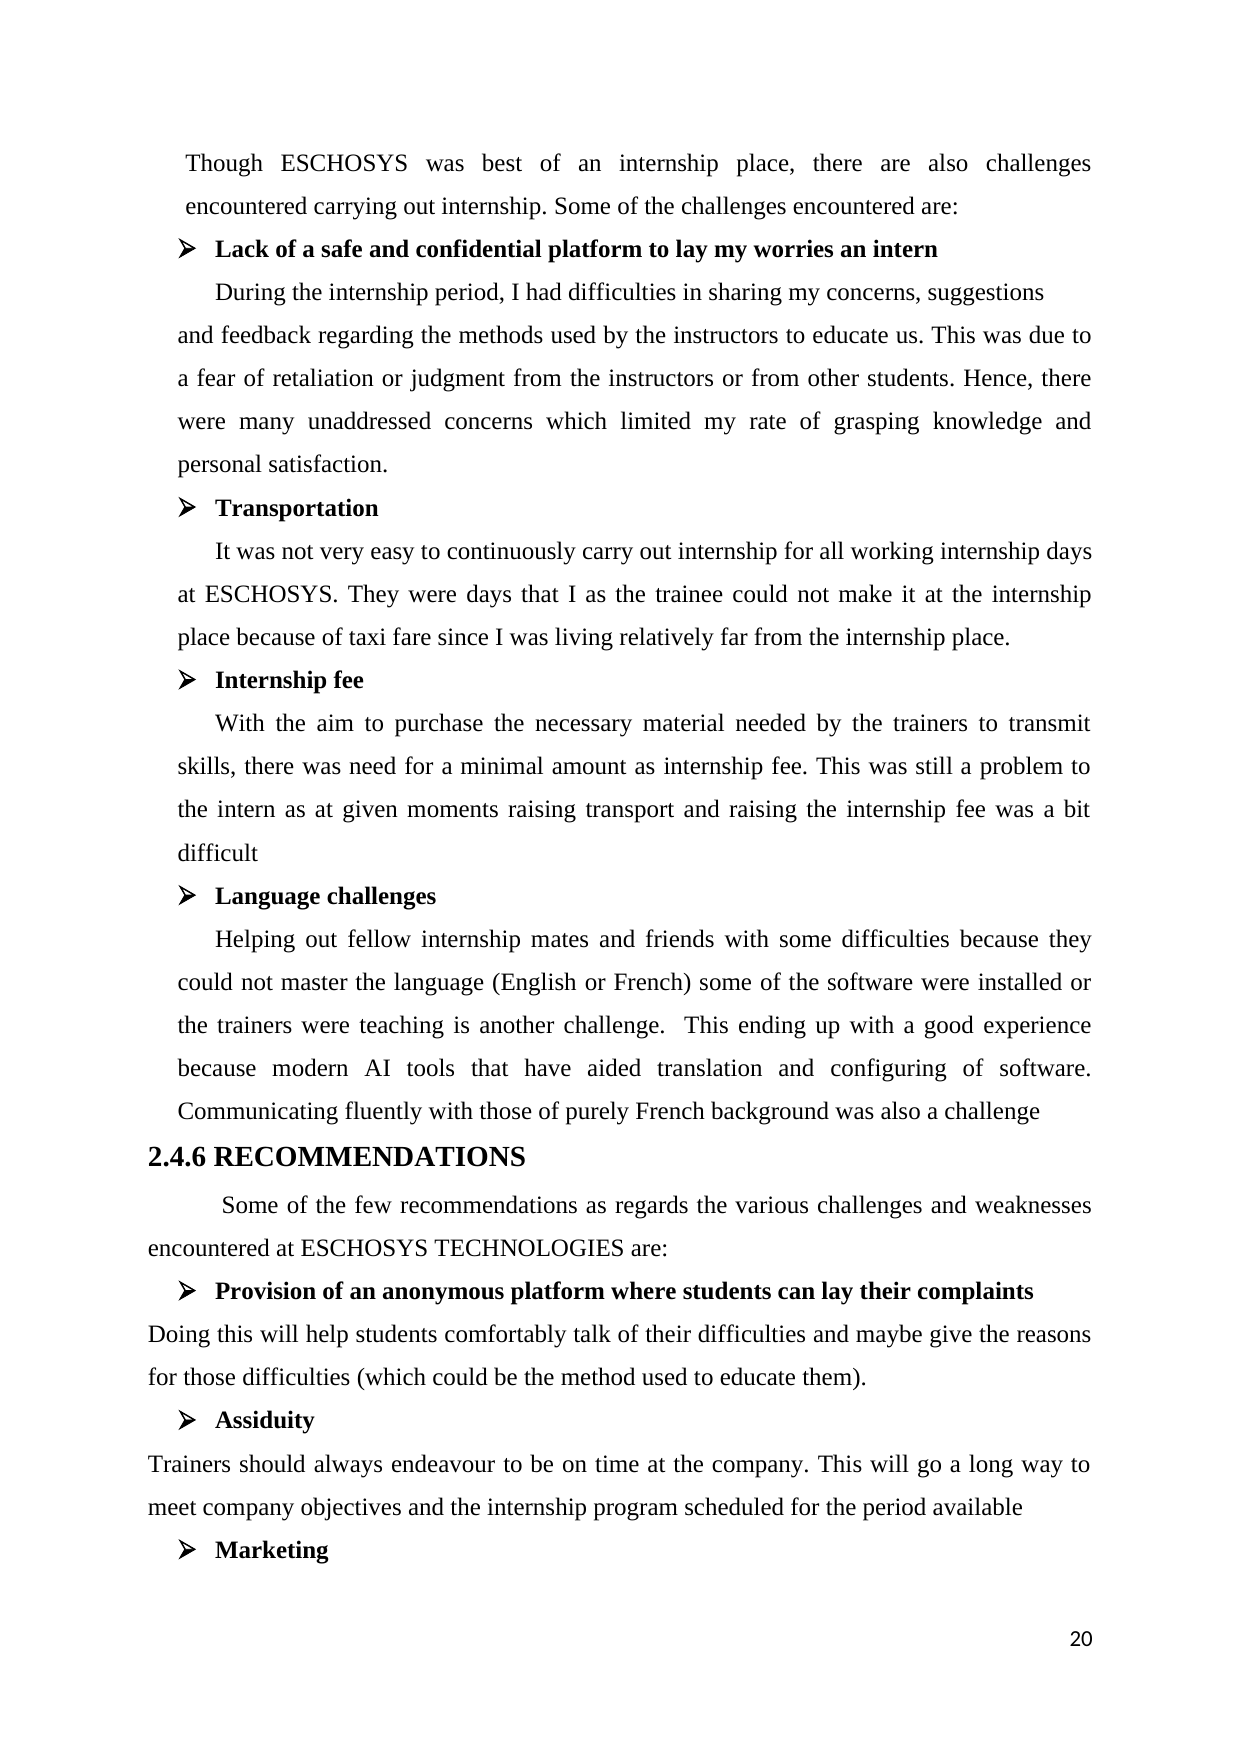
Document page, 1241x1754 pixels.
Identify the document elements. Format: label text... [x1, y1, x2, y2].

text Doing this will help students comfortably talk of their difficulties and maybe give the reasons for those difficulties (which could be the method used to educate them). [148, 1319, 1092, 1391]
text 2.4.6 RECOMMENDATIONS [148, 1139, 1092, 1173]
list Transportation [177, 493, 1092, 521]
text Trainers should always endeavour to be on time at the company. This will go a long way to meet company objectives and the internship program scheduled for the period available [148, 1449, 1092, 1521]
list Helping out fellow internship mates and friends with some difficulties because they could not master the language (English or French) some of the software were installed or the trainers were teaching is another challenge. This ending up with a good experience because modern AI tools that have aided translation and configuring of software. Communicating fluently with those of purely French background was also a challenge [177, 924, 1093, 1125]
list During the internship period, I had difficulties in sharing my concerns, suggestions [177, 277, 1093, 306]
list Provision of an anonymous platform where students can lay their complaints [177, 1276, 1093, 1305]
list Assiduity [177, 1406, 1093, 1434]
list Internship fee [177, 665, 1092, 694]
list and feedback regarding the methods used by the instructors to educate us. This was due to a fear of retaliation or judgment from the instructors or from other students. Hence, there were many unaddressed concerns which limited my rate of grasping knowledge and personal satisfaction. [177, 320, 1093, 478]
list Language challenges [177, 881, 1092, 909]
text Some of the few recommendations as regards the various challenges and weaknesses encountered at ESCHOSYS TECHNOLOGIES are: [148, 1190, 1092, 1262]
list It was not very easy to continuously carry out internship for all working internship days at ESCHOSYS. They were days that I as the trainee could not make it at the internship place because of taxi fare since I was living relatively far from the internship place. [177, 536, 1093, 651]
list With the aim to purchase the necessary material needed by the trainers to transmit skills, there was need for a minimal amount as internship fee. This was still a problem to the intern as at given moments raising transport and raising the internship fee was a bit difficult [177, 708, 1093, 866]
list Lack of a safe and confidential platform to lay my worries an intern [177, 234, 1092, 263]
list Marketing [177, 1535, 1093, 1564]
